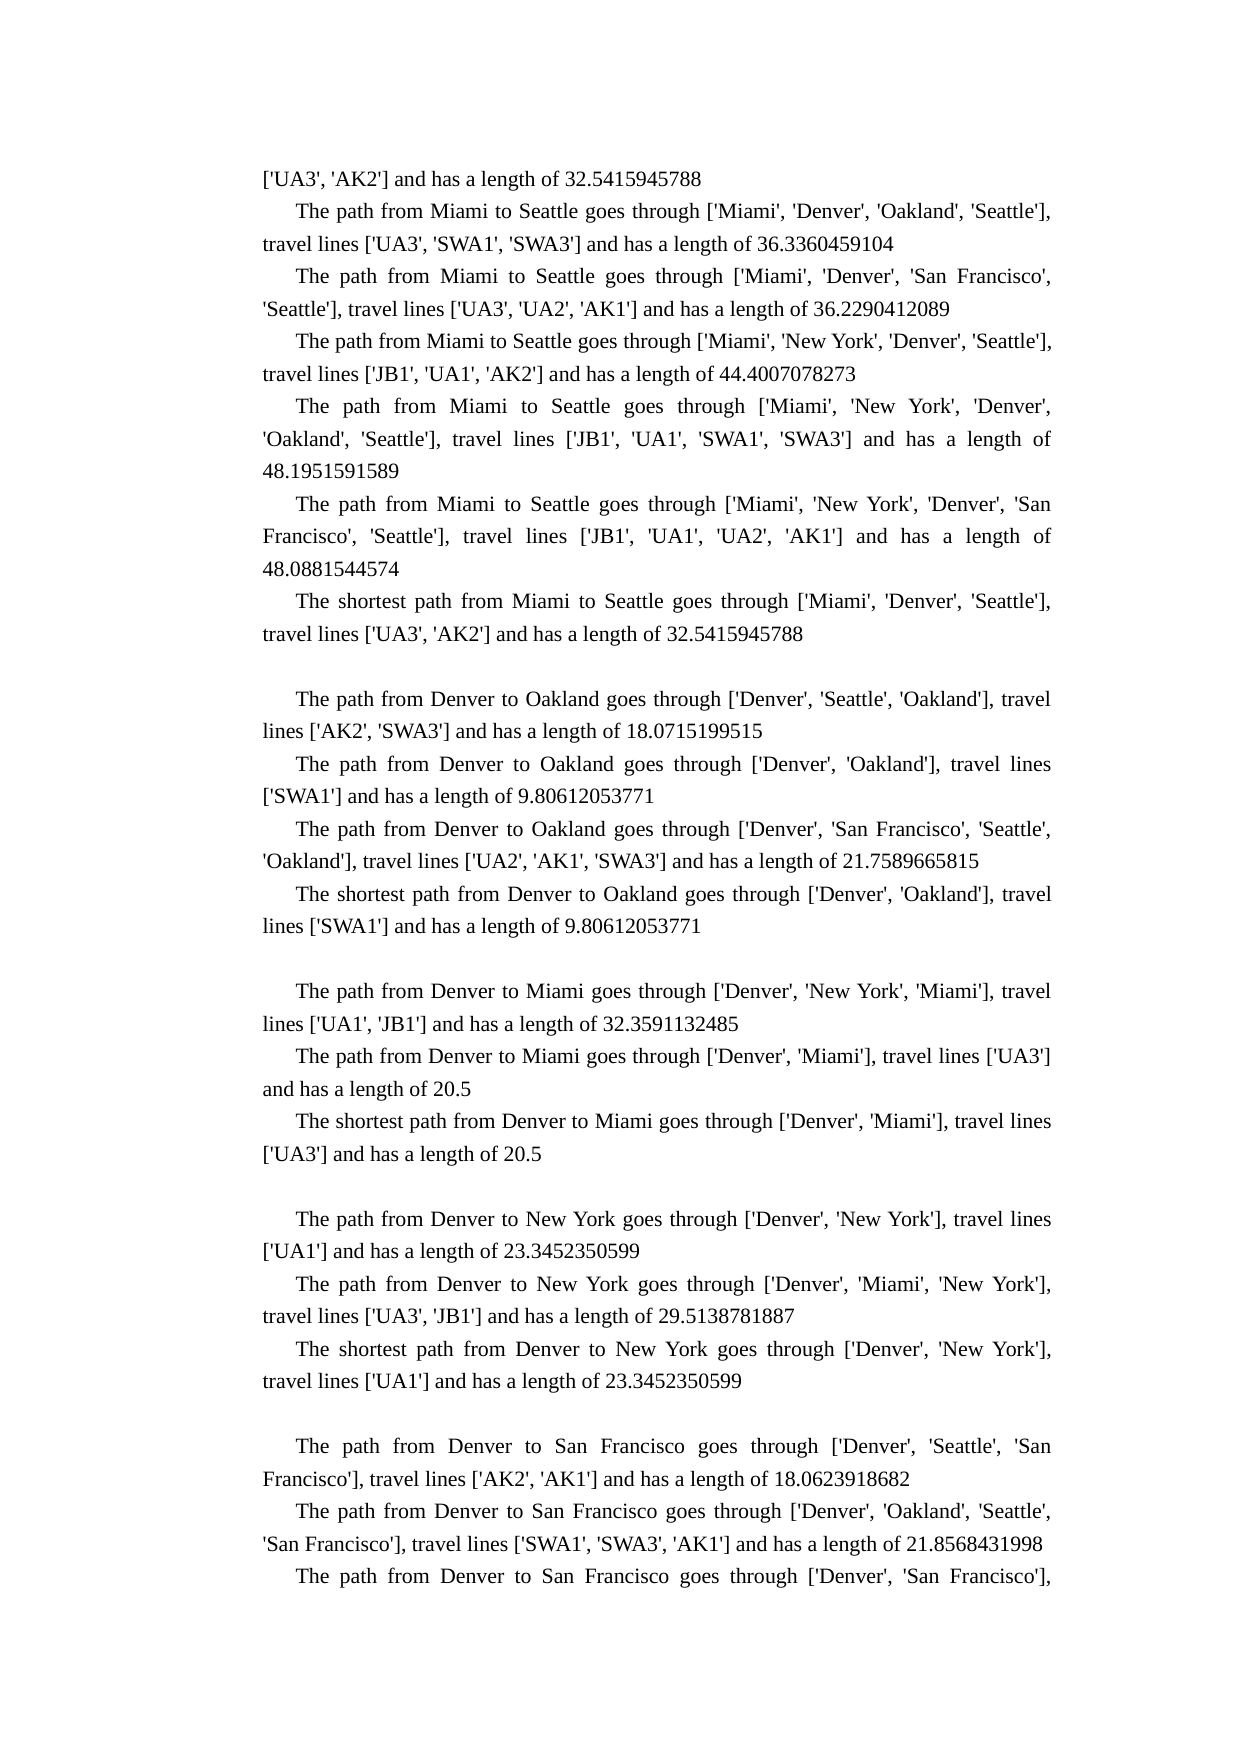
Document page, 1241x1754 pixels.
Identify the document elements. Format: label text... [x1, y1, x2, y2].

list The path from Denver to Oakland goes through ['Denver', 'Oakland'], travel lines ['SWA1'] and has a length of 9.80612053771 [262, 747, 1053, 812]
list The path from Miami to Seattle goes through ['Miami', 'New York', 'Denver', 'San Francisco', 'Seattle'], travel lines ['JB1', 'UA1', 'UA2', 'AK1'] and has a length of 48.0881544574 [262, 487, 1053, 584]
list The path from Miami to Seattle goes through ['Miami', 'Denver', 'Oakland', 'Seattle'], travel lines ['UA3', 'SWA1', 'SWA3'] and has a length of 36.3360459104 [262, 194, 1053, 259]
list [262, 162, 1053, 194]
list The path from Denver to Miami goes through ['Denver', 'Miami'], travel lines ['UA3'] and has a length of 20.5 [262, 1039, 1053, 1104]
list The path from Denver to San Francisco goes through ['Denver', 'Oakland', 'Seattle', 'San Francisco'], travel lines ['SWA1', 'SWA3', 'AK1'] and has a length of 21.8568431998 [262, 1494, 1053, 1559]
list The path from Denver to Miami goes through ['Denver', 'New York', 'Miami'], travel lines ['UA1', 'JB1'] and has a length of 32.3591132485 [262, 974, 1053, 1039]
list The shortest path from Miami to Seattle goes through ['Miami', 'Denver', 'Seattle'], travel lines ['UA3', 'AK2'] and has a length of 32.5415945788 [262, 584, 1053, 649]
list The path from Miami to Seattle goes through ['Miami', 'Denver', 'San Francisco', 'Seattle'], travel lines ['UA3', 'UA2', 'AK1'] and has a length of 36.2290412089 [262, 259, 1053, 324]
list The shortest path from Denver to Oakland goes through ['Denver', 'Oakland'], travel lines ['SWA1'] and has a length of 9.80612053771 [262, 877, 1053, 942]
list The path from Denver to New York goes through ['Denver', 'New York'], travel lines ['UA1'] and has a length of 23.3452350599 [262, 1202, 1053, 1267]
list The path from Denver to Oakland goes through ['Denver', 'Seattle', 'Oakland'], travel lines ['AK2', 'SWA3'] and has a length of 18.0715199515 [262, 682, 1053, 747]
list The path from Miami to Seattle goes through ['Miami', 'New York', 'Denver', 'Seattle'], travel lines ['JB1', 'UA1', 'AK2'] and has a length of 44.4007078273 [262, 324, 1053, 389]
list The shortest path from Denver to New York goes through ['Denver', 'New York'], travel lines ['UA1'] and has a length of 23.3452350599 [262, 1332, 1053, 1397]
list The path from Denver to Oakland goes through ['Denver', 'San Francisco', 'Seattle', 'Oakland'], travel lines ['UA2', 'AK1', 'SWA3'] and has a length of 21.7589665815 [262, 812, 1053, 877]
list The shortest path from Denver to Miami goes through ['Denver', 'Miami'], travel lines ['UA3'] and has a length of 20.5 [262, 1104, 1053, 1169]
list The path from Miami to Seattle goes through ['Miami', 'New York', 'Denver', 'Oakland', 'Seattle'], travel lines ['JB1', 'UA1', 'SWA1', 'SWA3'] and has a length of 48.1951591589 [262, 389, 1053, 487]
list The path from Denver to San Francisco goes through ['Denver', 'Seattle', 'San Francisco'], travel lines ['AK2', 'AK1'] and has a length of 18.0623918682 [262, 1429, 1053, 1494]
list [262, 1559, 1053, 1592]
list The path from Denver to New York goes through ['Denver', 'Miami', 'New York'], travel lines ['UA3', 'JB1'] and has a length of 29.5138781887 [262, 1267, 1053, 1332]
